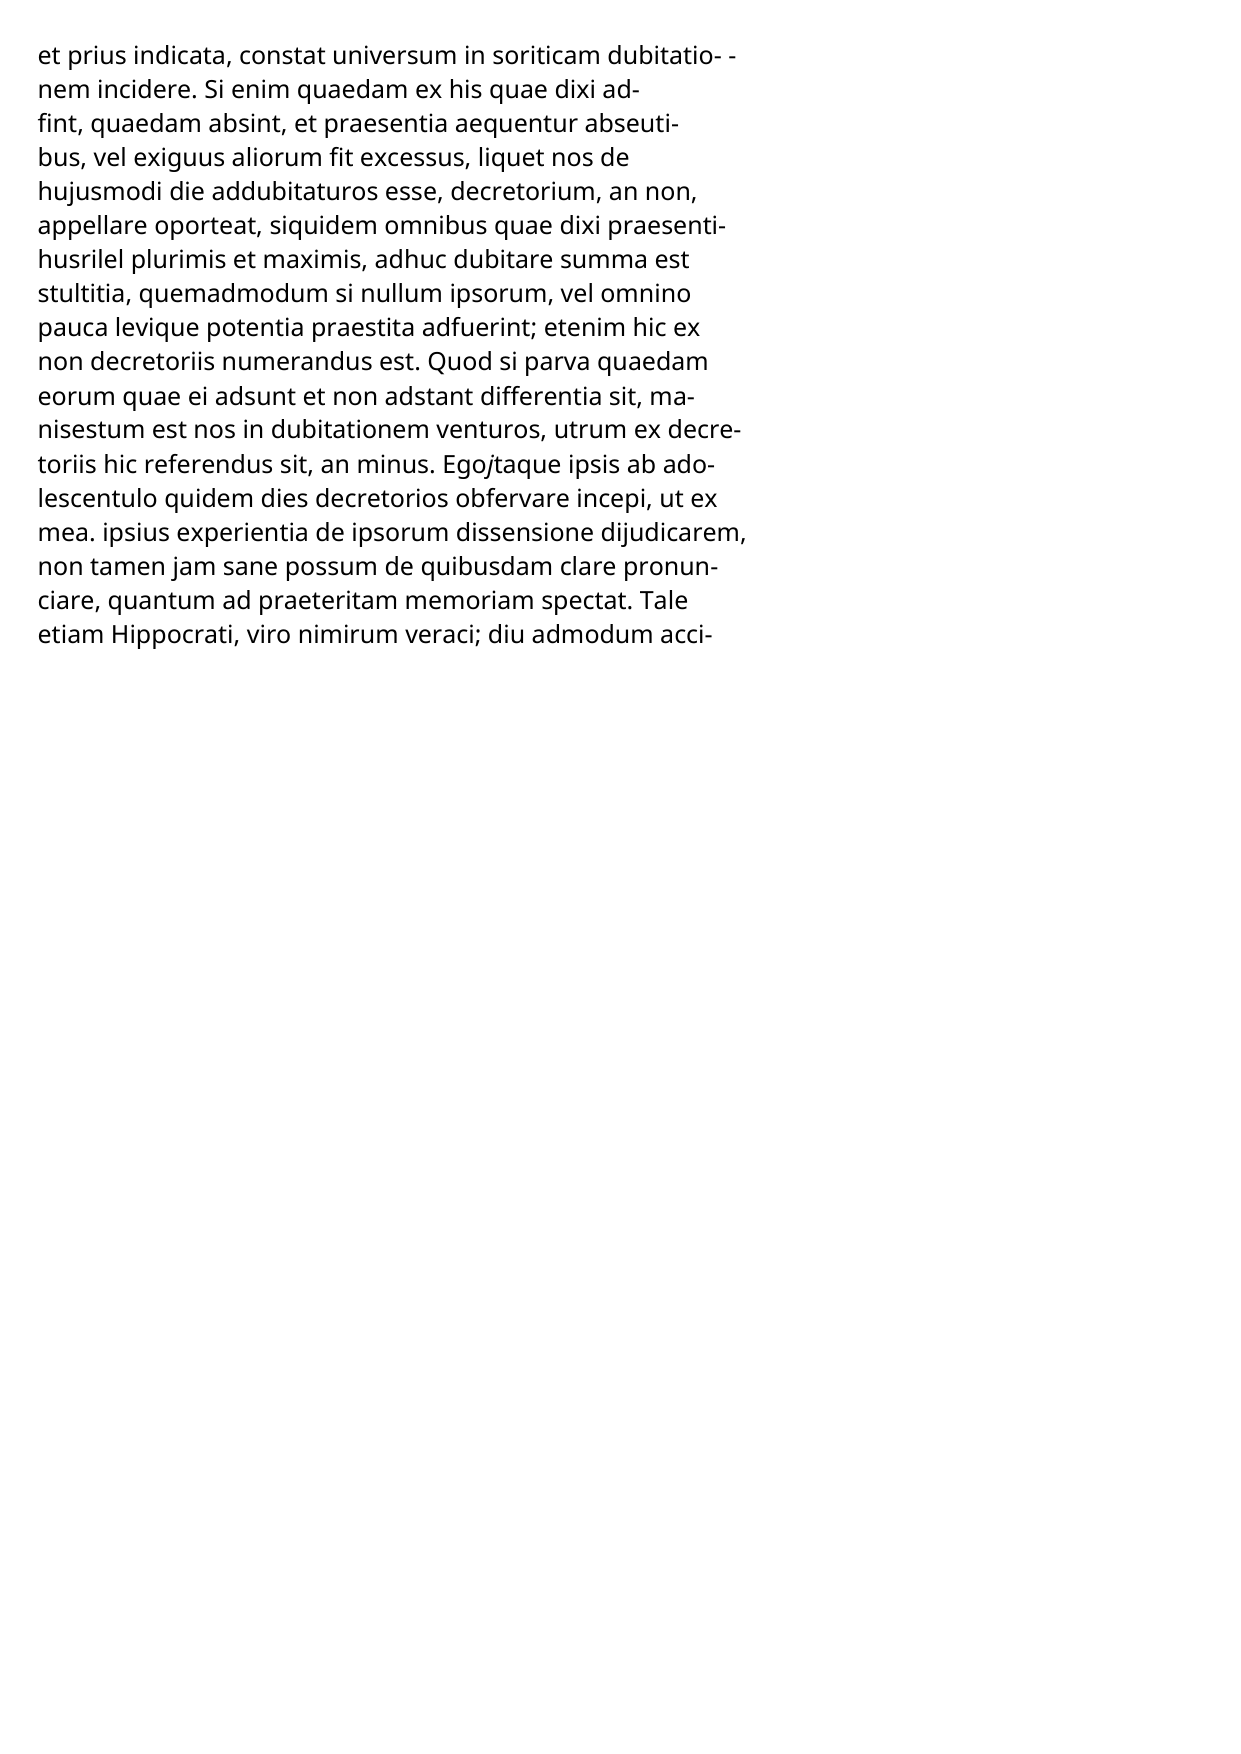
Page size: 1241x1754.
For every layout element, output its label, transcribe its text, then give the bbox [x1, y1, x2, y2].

text et prius indicata, constat universum in soriticam dubitatio- - nem incidere. Si enim quaedam ex his quae dixi ad- fint, quaedam absint, et praesentia aequentur abseuti- bus, vel exiguus aliorum fit excessus, liquet nos de hujusmodi die addubitaturos esse, decretorium, an non, appellare oporteat, siquidem omnibus quae dixi praesenti- husrilel plurimis et maximis, adhuc dubitare summa est stultitia, quemadmodum si nullum ipsorum, vel omnino pauca levique potentia praestita adfuerint; etenim hic ex non decretoriis numerandus est. Quod si parva quaedam eorum quae ei adsunt et non adstant differentia sit, ma- nisestum est nos in dubitationem venturos, utrum ex decre- toriis hic referendus sit, an minus. Egojtaque ipsis ab ado- lescentulo quidem dies decretorios obfervare incepi, ut ex mea. ipsius experientia de ipsorum dissensione dijudicarem, non tamen jam sane possum de quibusdam clare pronun- ciare, quantum ad praeteritam memoriam spectat. Tale etiam Hippocrati, viro nimirum veraci; diu admodum acci- [37, 37, 1203, 651]
